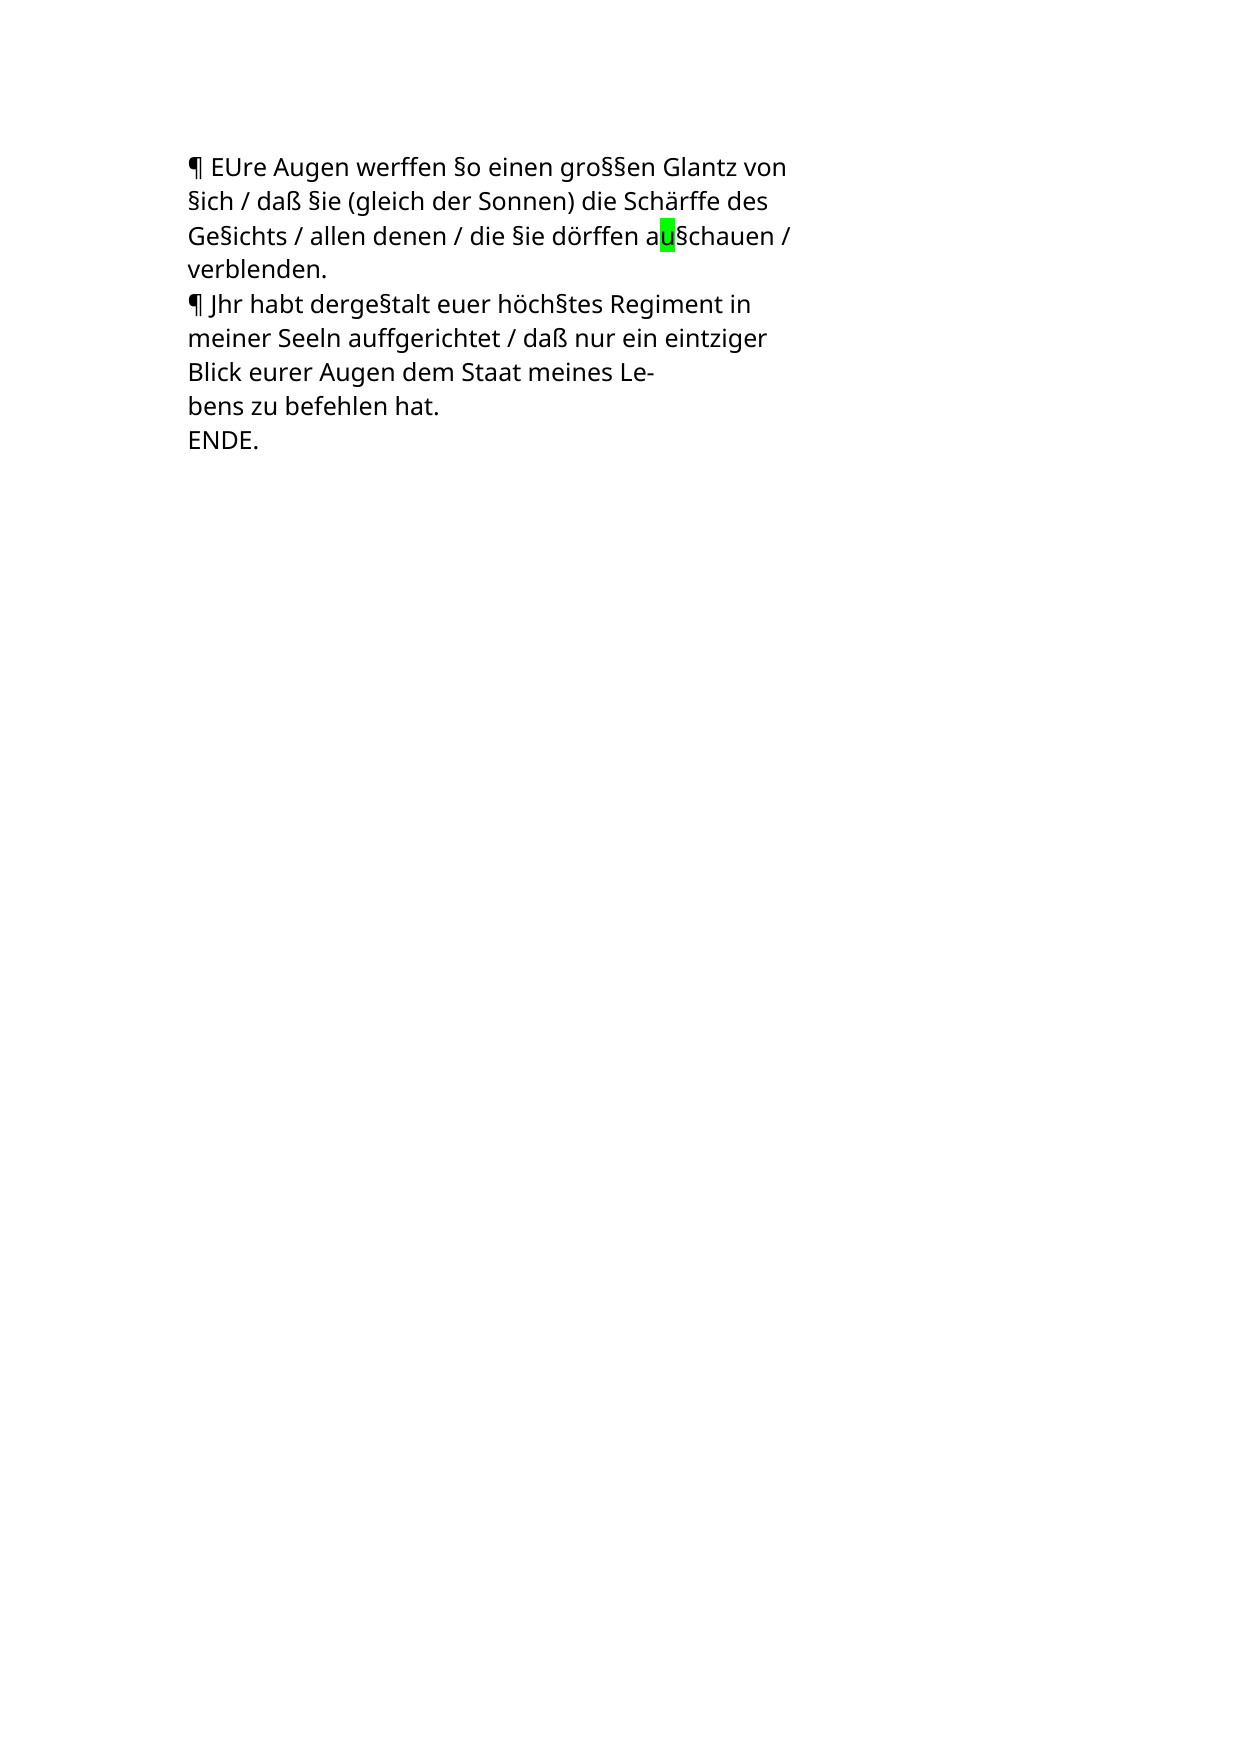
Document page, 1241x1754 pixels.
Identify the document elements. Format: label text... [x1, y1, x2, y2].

text ¶ Jhr habt derge§talt euer höch§tes Regiment in [187, 286, 1053, 320]
text Ge§ichts / allen denen / die §ie dörffen au§chauen / [187, 218, 660, 252]
text meiner Seeln auffgerichtet / daß nur ein eintziger [187, 320, 1053, 354]
text ENDE. [187, 422, 1053, 457]
text Blick eurer Augen dem Staat meines Le- [187, 354, 1053, 388]
text §ich / daß §ie (gleich der Sonnen) die Schärffe des [187, 184, 1053, 218]
text ¶ EUre Augen werffen §o einen gro§§en Glantz von [187, 150, 1053, 184]
text bens zu befehlen hat. [187, 388, 1053, 422]
text verblenden. [187, 252, 1053, 286]
text Ge§ichts / allen denen / die §ie dörffen au§chauen / [675, 218, 1053, 252]
